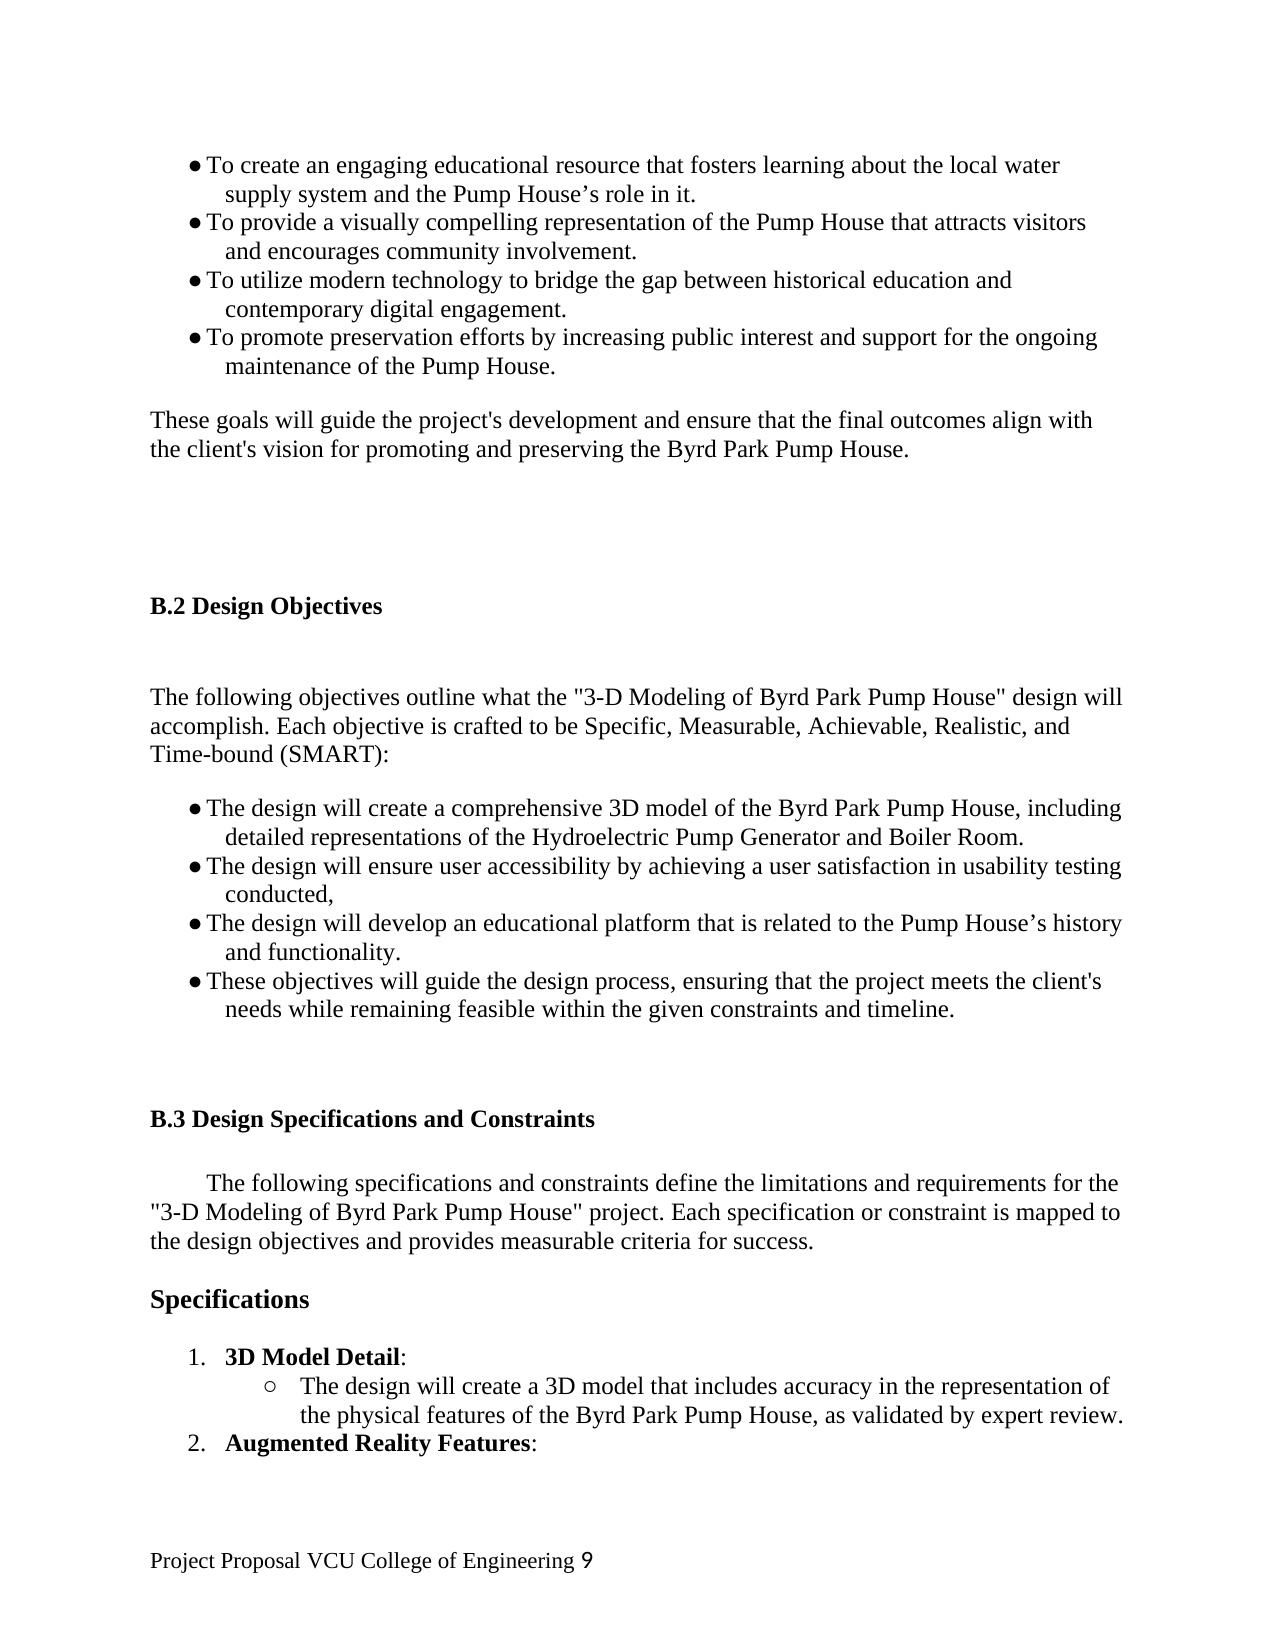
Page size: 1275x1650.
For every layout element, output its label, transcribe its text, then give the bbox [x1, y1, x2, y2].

list The design will create a comprehensive 3D model of the Byrd Park Pump House, including detailed representations of the Hydroelectric Pump Generator and Boiler Room. [187, 793, 1125, 851]
list 3D Model Detail: [187, 1342, 1125, 1371]
subtitle B.3 Design Specifications and Constraints [150, 1104, 1125, 1133]
list To promote preservation efforts by increasing public interest and support for the ongoing maintenance of the Pump House. [187, 322, 1125, 380]
text The following objectives outline what the "3-D Modeling of Byrd Park Pump House" design will accomplish. Each objective is crafted to be Specific, Measurable, Achievable, Realistic, and Time-bound (SMART): [150, 682, 1125, 768]
list To utilize modern technology to bridge the gap between historical education and contemporary digital engagement. [187, 265, 1125, 322]
list The design will ensure user accessibility by achieving a user satisfaction in usability testing conducted, [187, 851, 1125, 908]
list Augmented Reality Features: [187, 1428, 1125, 1457]
subtitle Specifications [150, 1284, 1125, 1315]
text The following specifications and constraints define the limitations and requirements for the "3-D Modeling of Byrd Park Pump House" project. Each specification or constraint is mapped to the design objectives and provides measurable criteria for success. [150, 1168, 1125, 1254]
list To provide a visually compelling representation of the Pump House that attracts visitors and encourages community involvement. [187, 207, 1125, 265]
text These goals will guide the project's development and ensure that the final outcomes align with the client's vision for promoting and preserving the Byrd Park Pump House. [150, 405, 1125, 462]
list The design will develop an educational platform that is related to the Pump House’s history and functionality. [187, 908, 1125, 966]
list These objectives will guide the design process, ensuring that the project meets the client's needs while remaining feasible within the given constraints and timeline. [187, 966, 1125, 1023]
subtitle B.2 Design Objectives [150, 591, 1125, 620]
list The design will create a 3D model that includes accuracy in the representation of the physical features of the Byrd Park Pump House, as validated by expert review. [262, 1371, 1125, 1428]
list To create an engaging educational resource that fosters learning about the local water supply system and the Pump House’s role in it. [187, 150, 1125, 207]
